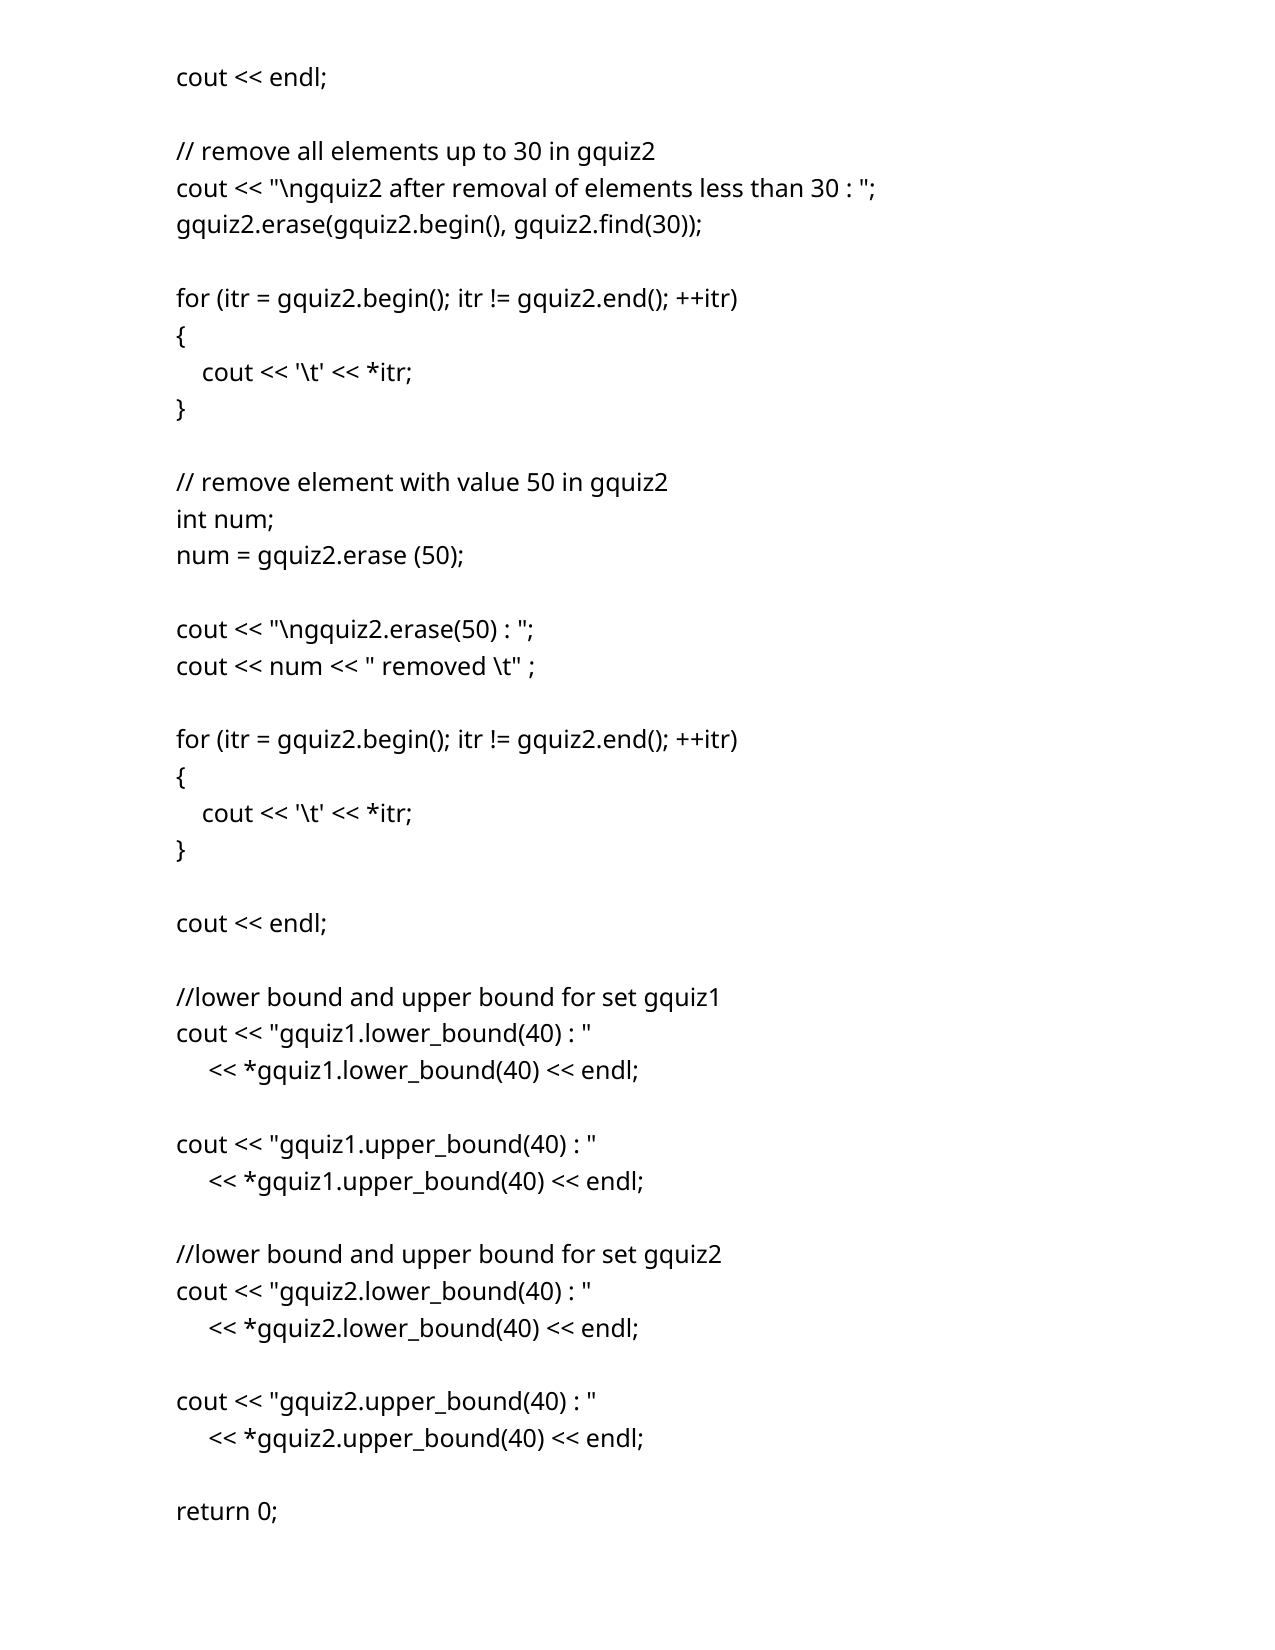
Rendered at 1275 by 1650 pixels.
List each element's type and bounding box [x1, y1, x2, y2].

table_header [150, 60, 1275, 1567]
